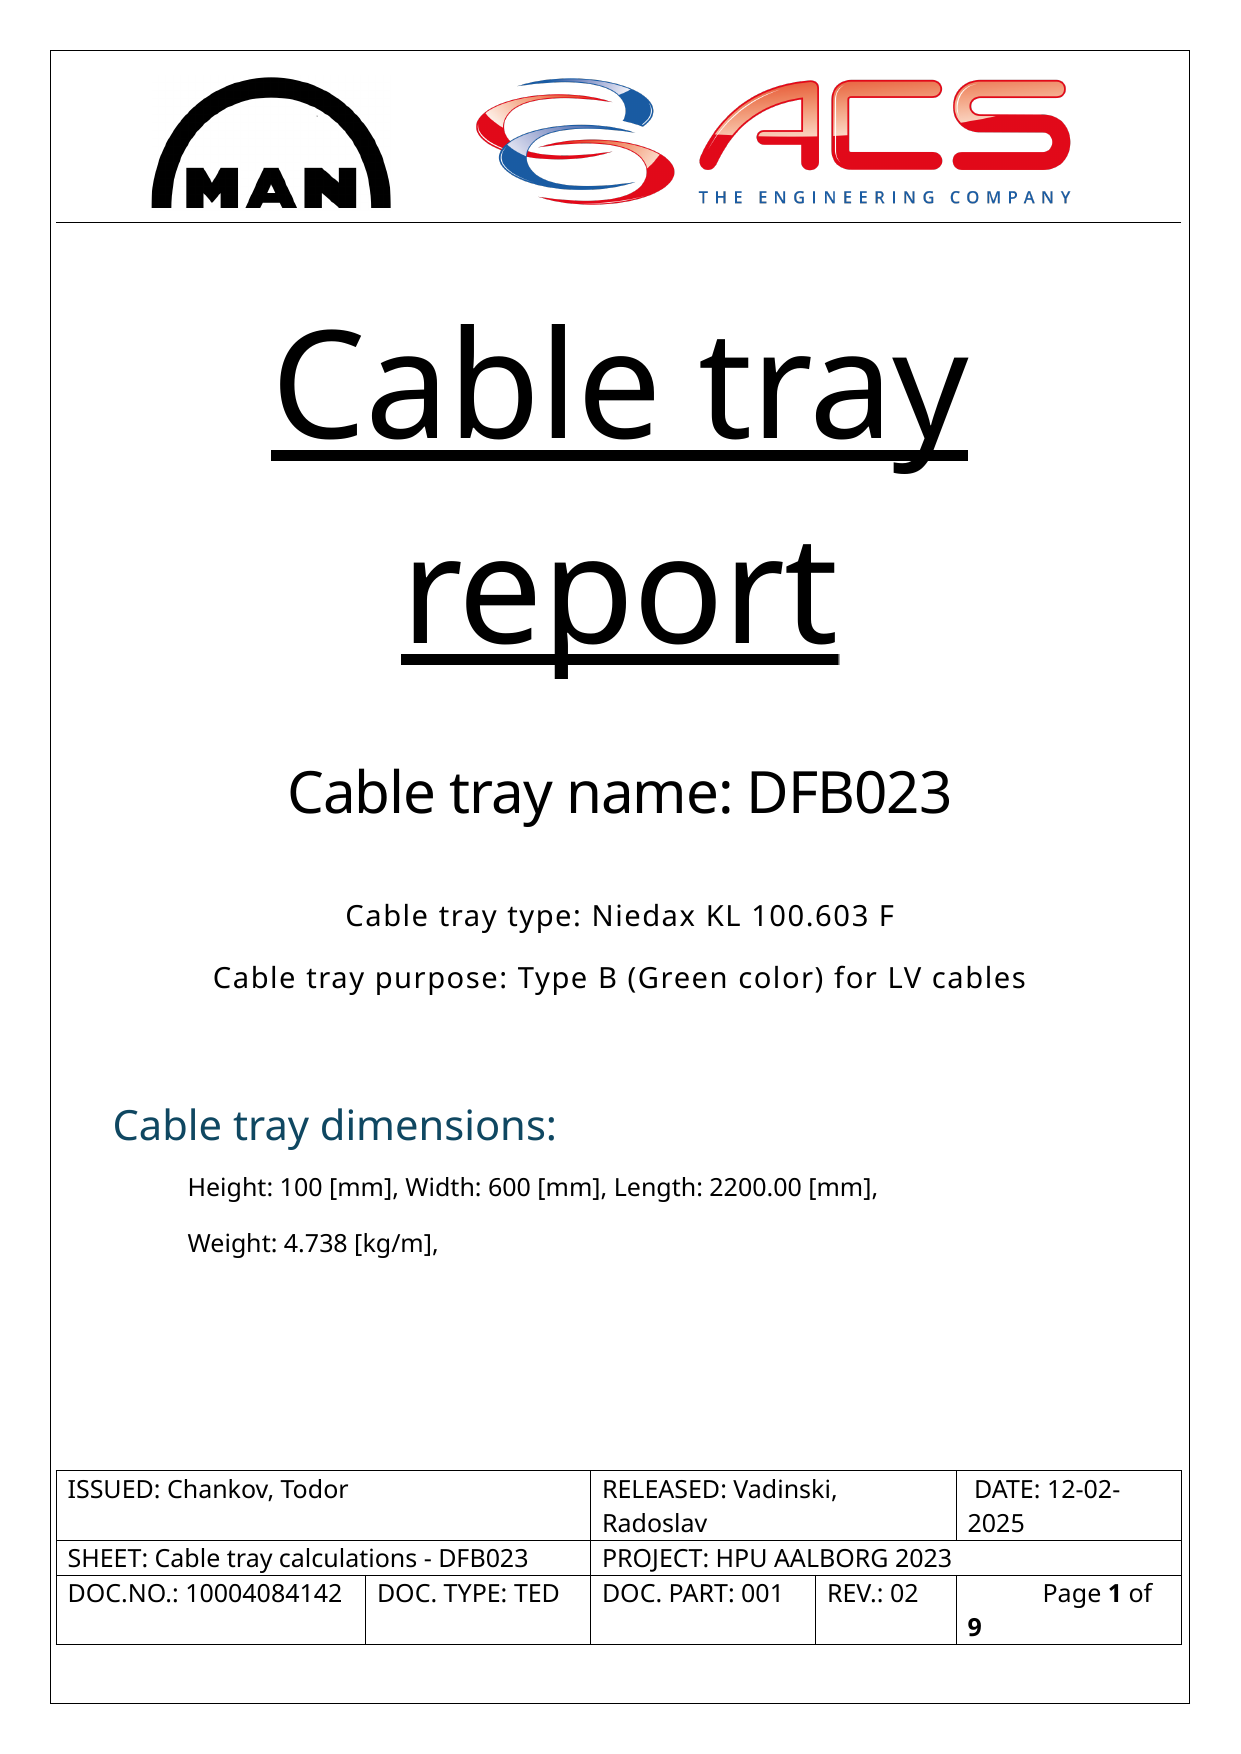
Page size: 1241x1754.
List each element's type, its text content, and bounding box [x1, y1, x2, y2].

text Weight: 4.738 [kg/m], [112, 1226, 1128, 1259]
title Cable tray name: DFB023 [112, 751, 1128, 831]
subtitle Cable tray purpose: Type B (Green color) for LV cables [112, 957, 1128, 997]
subtitle Cable tray type: Niedax KL 100.603 F [112, 895, 1128, 934]
text Height: 100 [mm], Width: 600 [mm], Length: 2200.00 [mm], [112, 1170, 1128, 1204]
picture [151, 75, 391, 211]
picture [475, 75, 1086, 211]
title Cable tray report [112, 278, 1128, 687]
subtitle Cable tray dimensions: [112, 1096, 1128, 1153]
